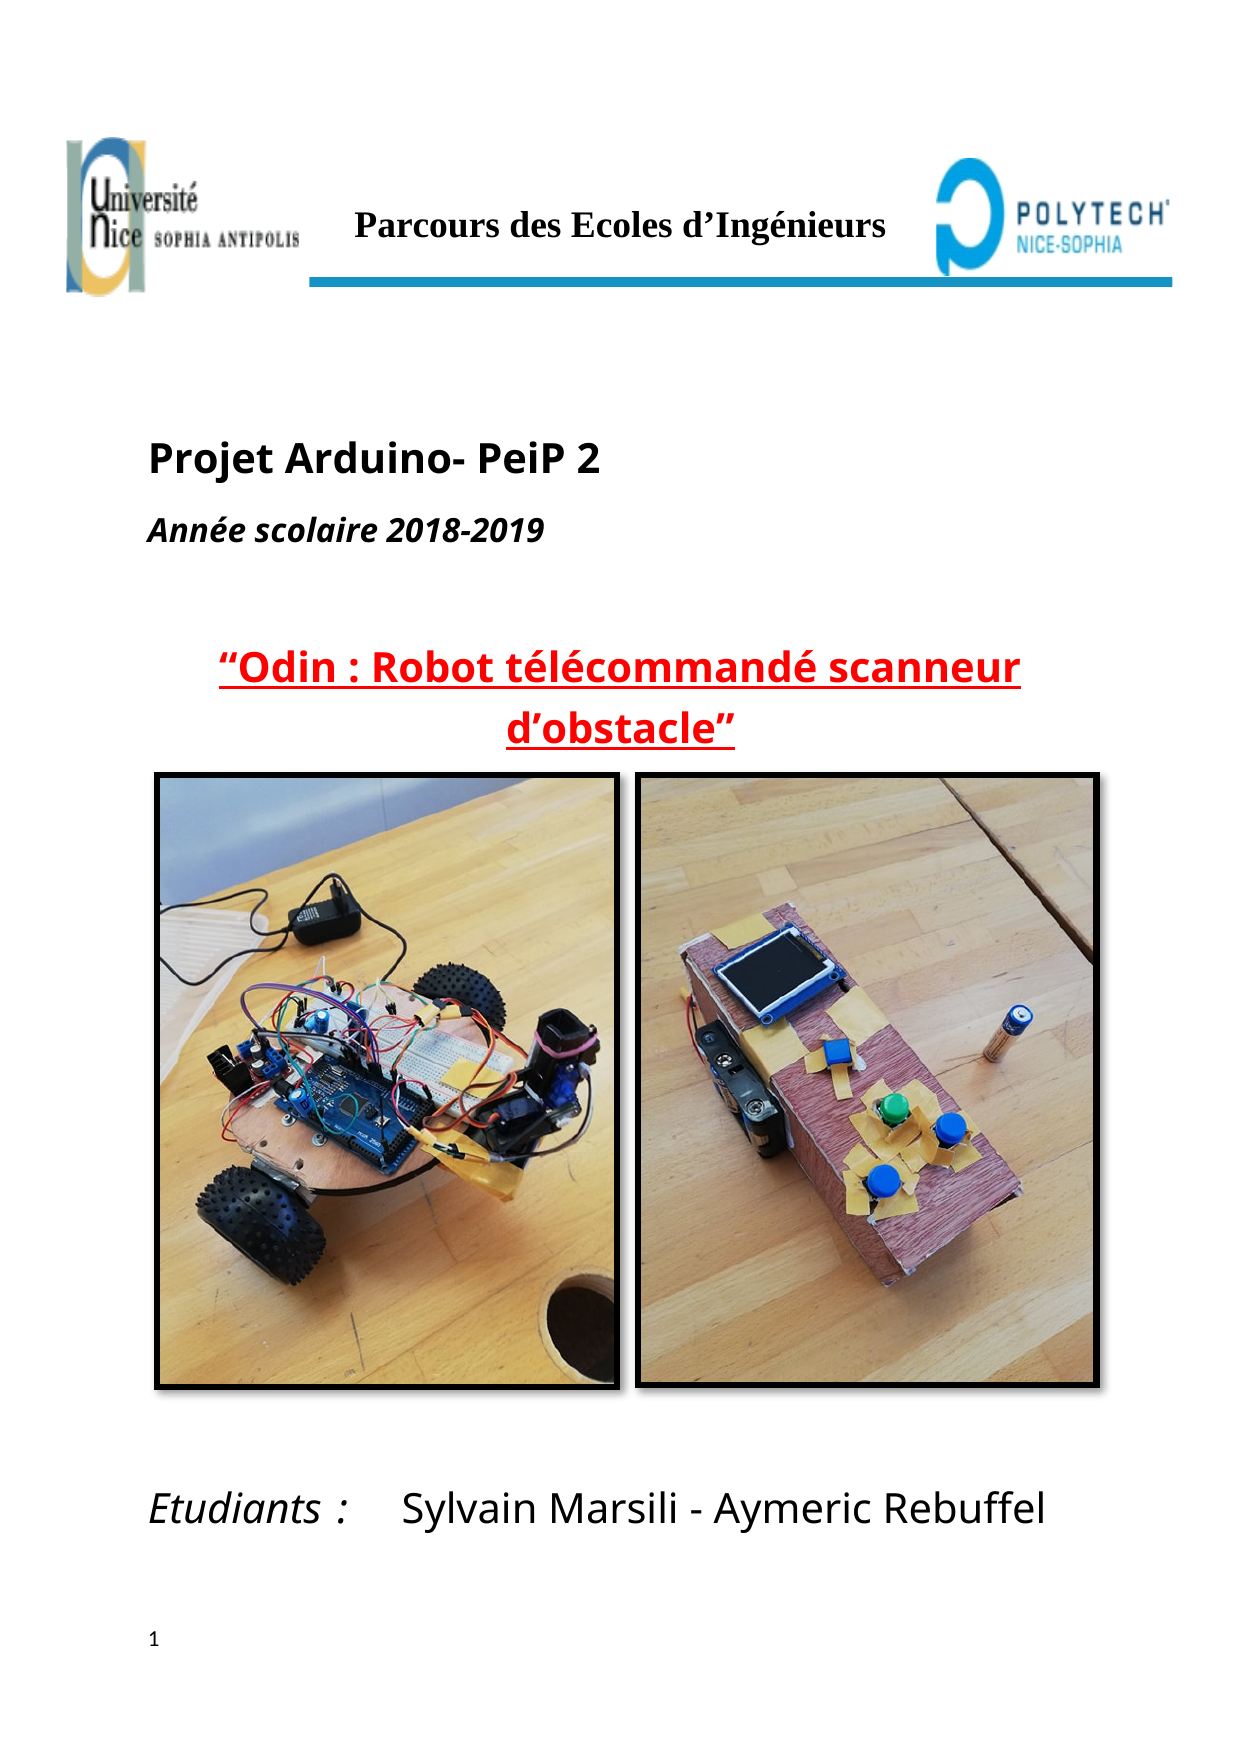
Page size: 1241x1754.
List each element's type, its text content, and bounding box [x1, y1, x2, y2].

text Projet Arduino- PeiP 2 [148, 429, 1093, 486]
text Etudiants : Sylvain Marsili - Aymeric Rebuffel [148, 1478, 1093, 1535]
text “Odin : Robot télécommandé scanneur d’obstacle” [148, 638, 1093, 756]
picture [66, 137, 1174, 300]
picture [641, 778, 1093, 1382]
picture [160, 778, 614, 1384]
text Année scolaire 2018-2019 [148, 507, 1093, 552]
